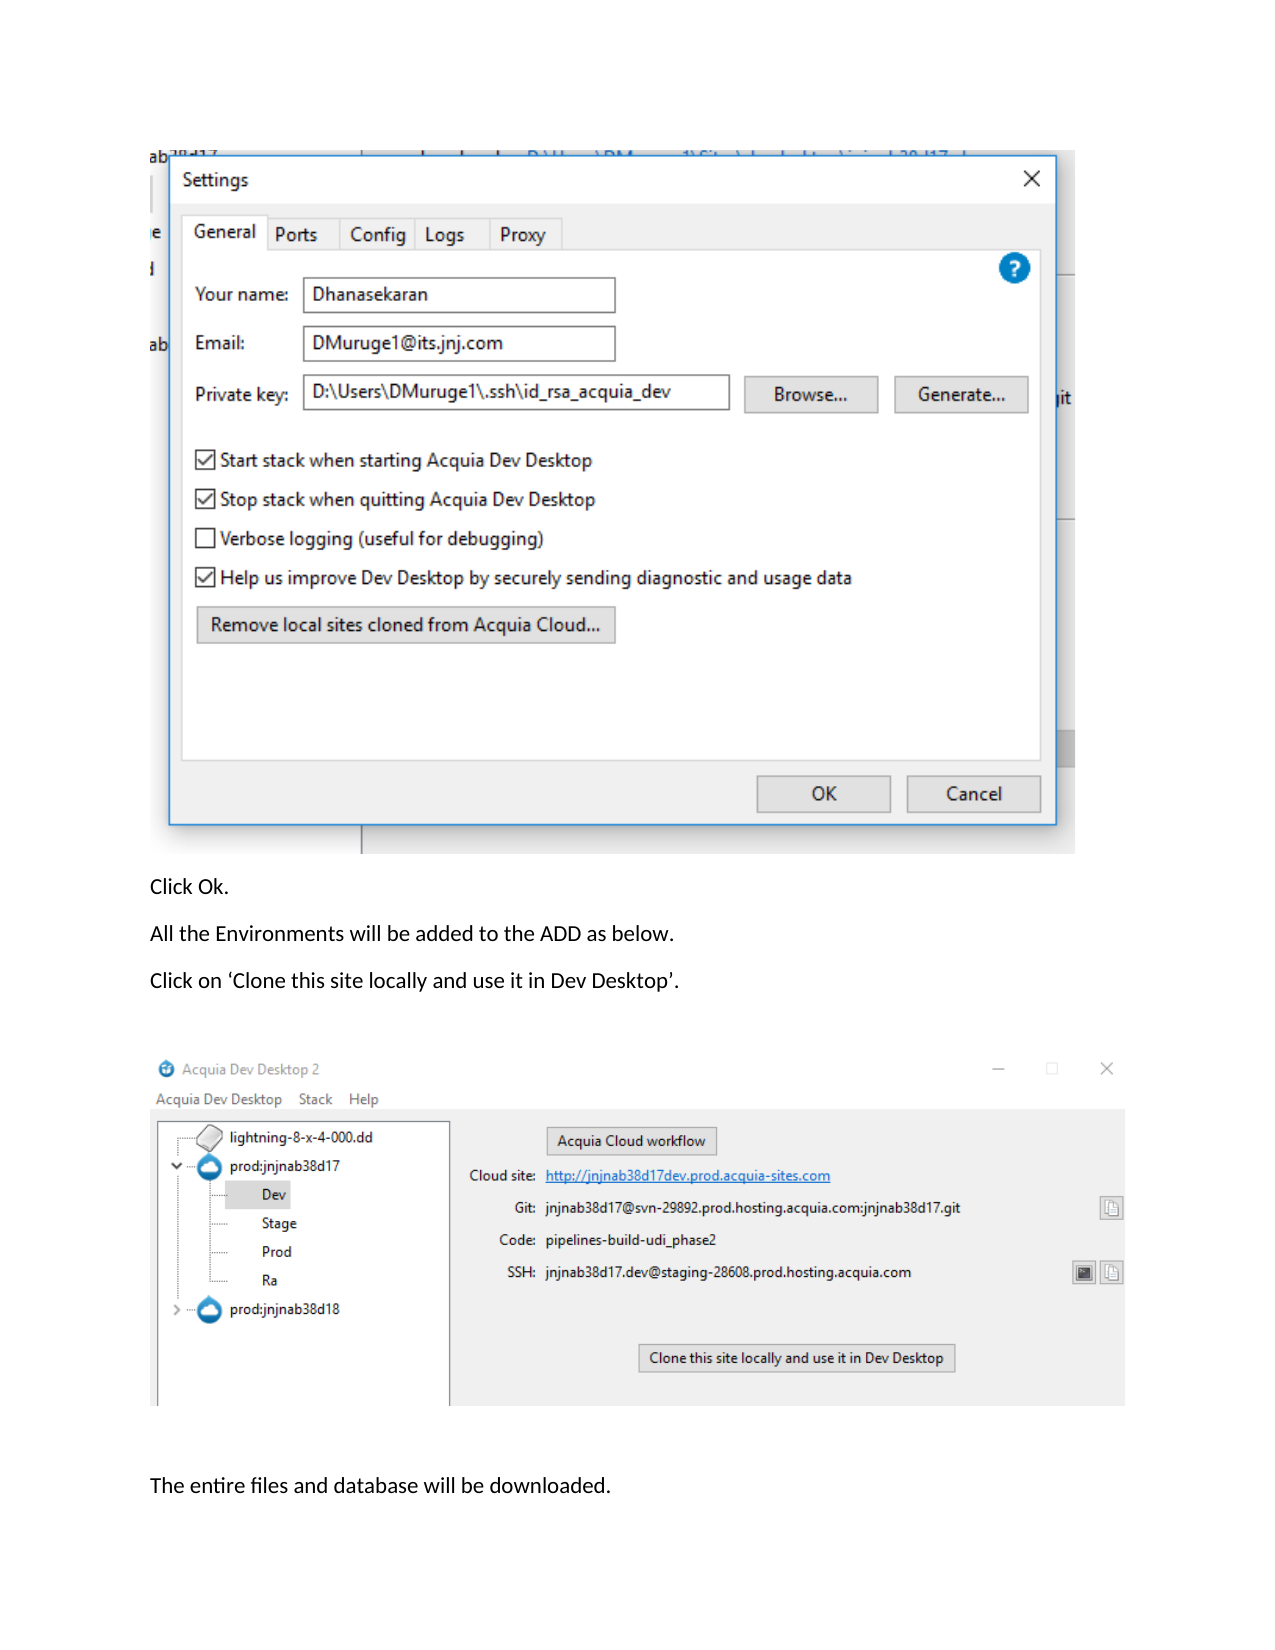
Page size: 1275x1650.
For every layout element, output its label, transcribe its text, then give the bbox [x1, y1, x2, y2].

text Click on ‘Clone this site locally and use it in Dev Desktop’. [150, 966, 1125, 994]
text The entire files and database will be downloaded. [150, 1472, 1125, 1500]
picture [150, 150, 1075, 854]
text All the Environments will be added to the ADD as below. [150, 919, 1125, 947]
text Click Ok. [150, 872, 1125, 900]
picture [150, 1059, 1125, 1406]
